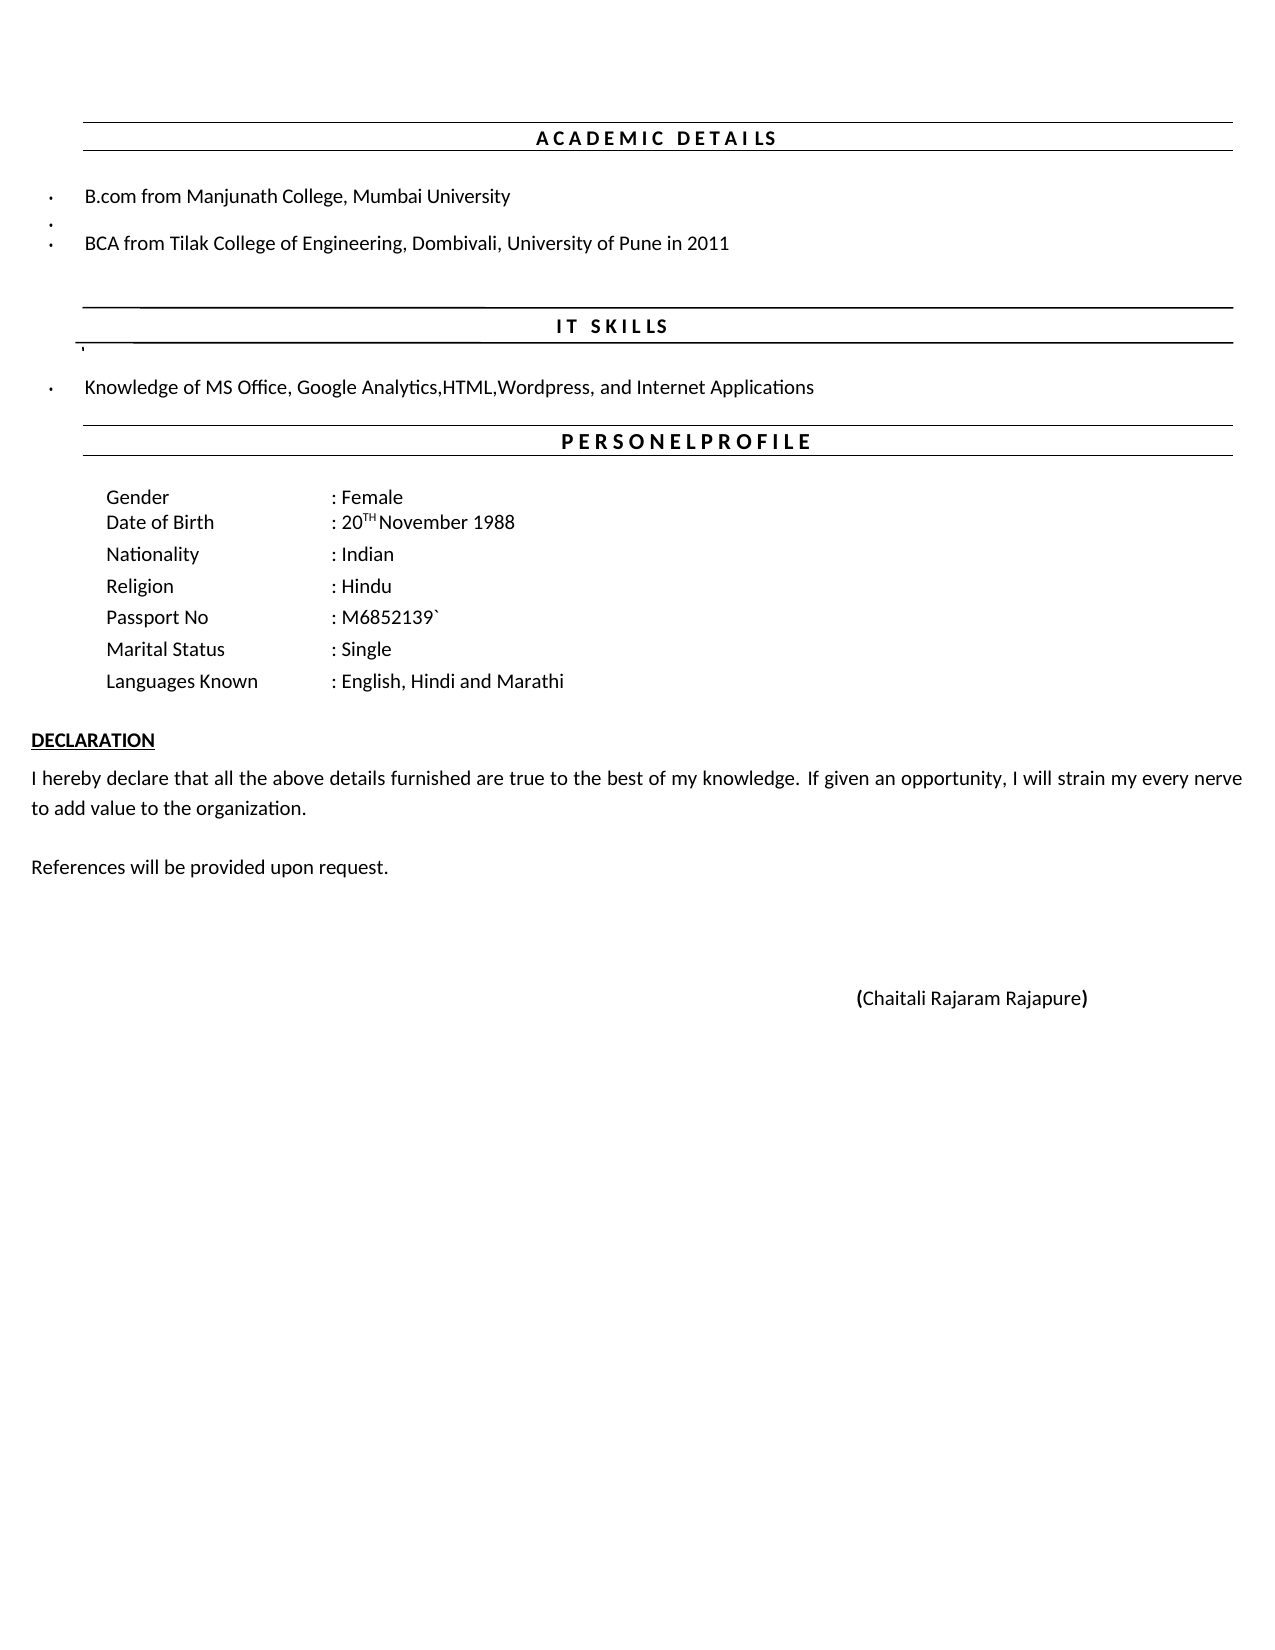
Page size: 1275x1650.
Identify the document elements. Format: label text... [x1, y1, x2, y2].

list BCA from Tilak College of Engineering, Dombivali, University of Pune in 2011 [47, 235, 1226, 254]
text Languages Known : English, Hindi and Marathi [31, 668, 1244, 693]
subtitle (Chaitali Rajaram Rajapure) [34, 989, 1226, 1009]
list B.com from Manjunath College, Mumbai University [47, 187, 1226, 207]
text DECLARATION [31, 727, 1244, 752]
text Nationality : Indian [31, 541, 1244, 567]
subtitle A C A D E M I C D E T A I LS [80, 125, 1233, 151]
text I hereby declare that all the above details furnished are true to the best of my knowledge. If given an opportunity, I will strain my every nerve to add value to the organization. [31, 761, 1244, 821]
list Knowledge of MS Office, Google Analytics,HTML,Wordpress, and Internet Applications [47, 374, 1226, 400]
text Religion : Hindu [31, 573, 1244, 598]
text I T S K I L LS [481, 313, 1244, 338]
text Passport No : M6852139` [31, 604, 1244, 630]
text P E R S O N E L P R O F I L E [481, 427, 1244, 456]
text Marital Status : Single [31, 636, 1244, 662]
text References will be provided upon request. [31, 854, 1244, 880]
text Date of Birth : 20TH November 1988 [31, 509, 1244, 535]
text Gender : Female [31, 484, 1244, 509]
